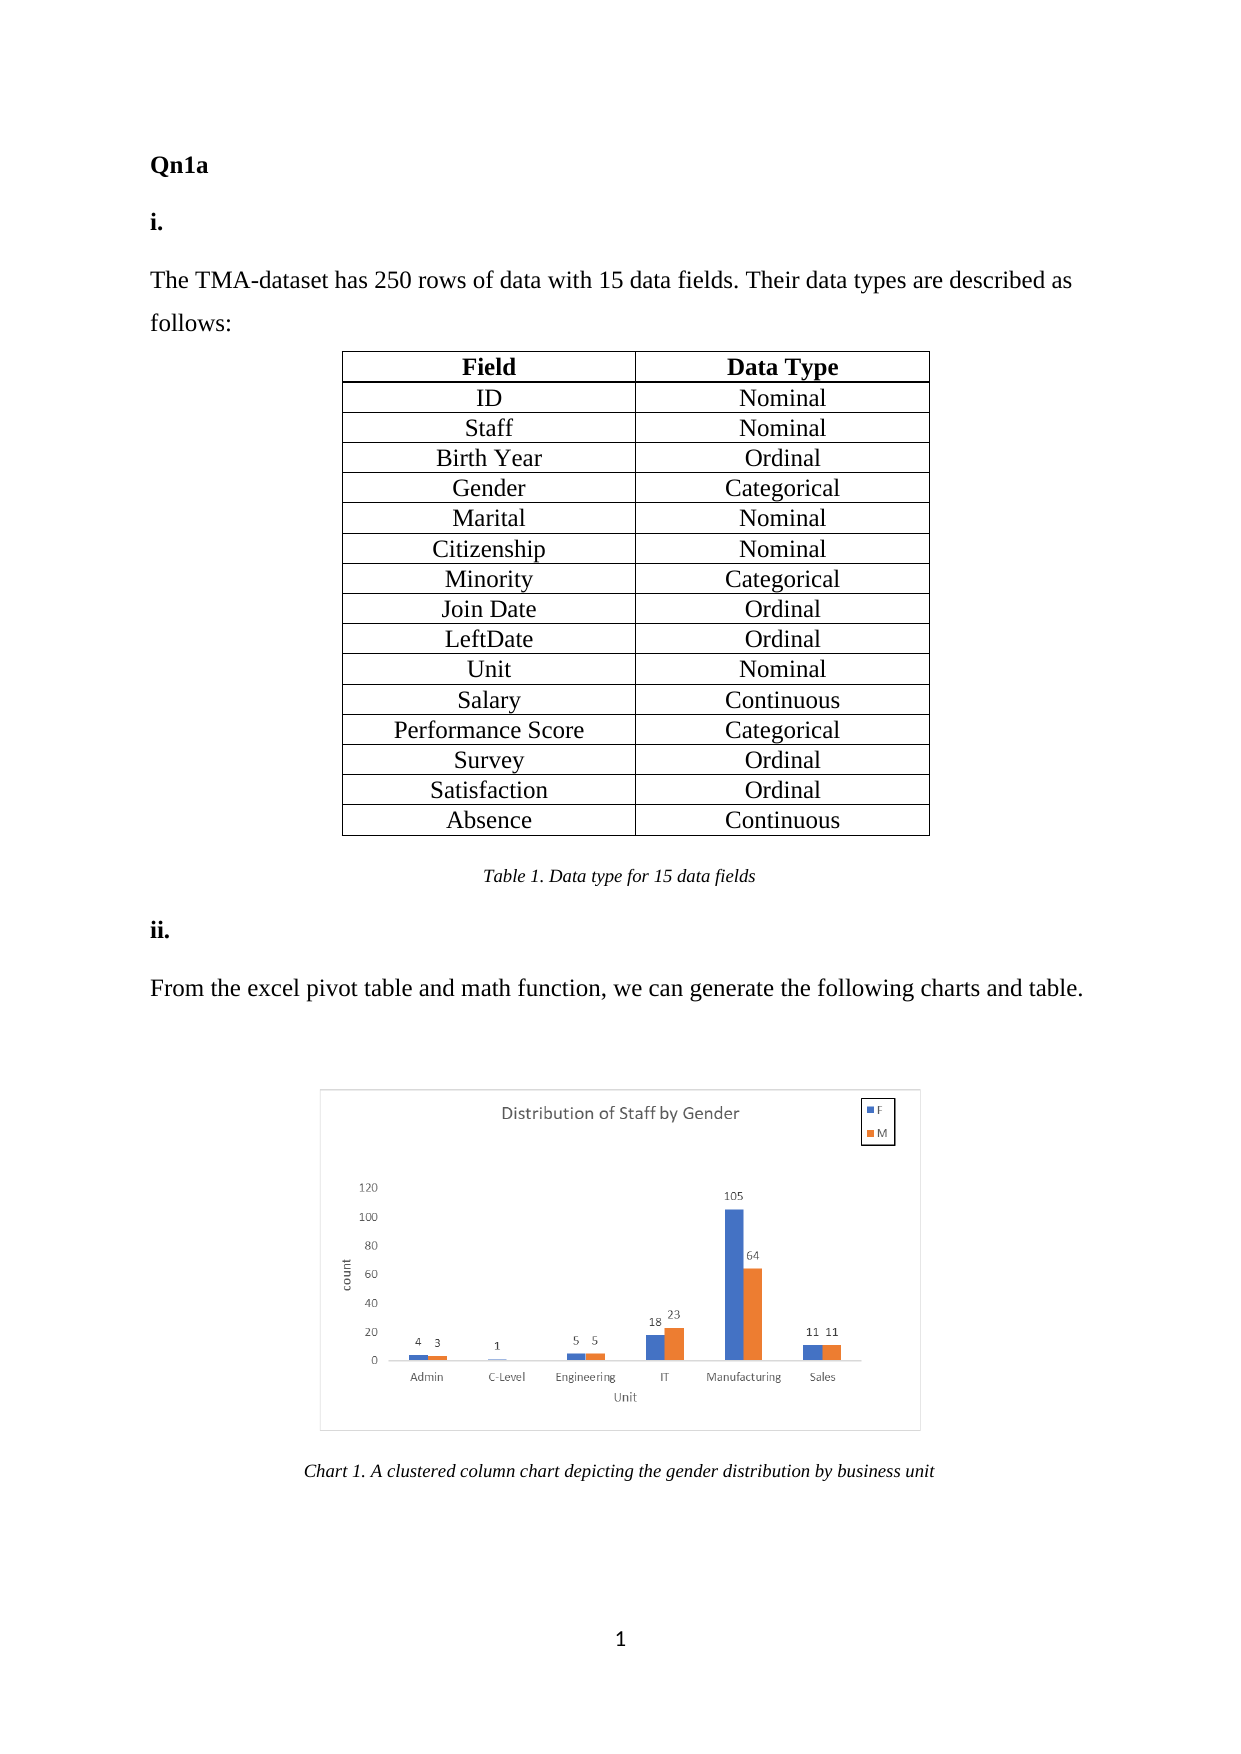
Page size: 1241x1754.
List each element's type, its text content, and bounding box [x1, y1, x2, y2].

table_cell Nominal [636, 654, 929, 683]
table_cell Nominal [636, 413, 929, 442]
text Chart 1. A clustered column chart depicting the gender distribution by business unit [150, 1459, 1090, 1481]
table_cell Join Date [343, 594, 635, 623]
table_header Data Type [636, 352, 929, 381]
table_cell Nominal [636, 503, 929, 532]
table_cell Staff [343, 413, 635, 442]
table_cell LeftDate [343, 624, 635, 653]
text i. [150, 207, 1090, 236]
picture [319, 1089, 921, 1431]
table_cell Survey [343, 745, 635, 774]
text The TMA-dataset has 250 rows of data with 15 data fields. Their data types are described as follows: [150, 265, 1090, 337]
table_cell Nominal [636, 383, 929, 412]
table_cell Performance Score [343, 715, 635, 744]
table_header Field [343, 352, 635, 381]
text Table 1. Data type for 15 data fields [150, 865, 1090, 886]
text ii. [150, 916, 1090, 944]
table_cell Gender [343, 473, 635, 502]
table_cell Birth Year [343, 443, 635, 472]
table_cell Continuous [636, 685, 929, 714]
table_cell Nominal [636, 534, 929, 563]
table_cell Categorical [636, 715, 929, 744]
table_cell Ordinal [636, 745, 929, 774]
table_cell Categorical [636, 564, 929, 593]
table_cell Unit [343, 654, 635, 683]
table_cell Salary [343, 685, 635, 714]
table_cell Absence [343, 805, 635, 834]
table_cell Ordinal [636, 594, 929, 623]
table_cell Categorical [636, 473, 929, 502]
table_cell Ordinal [636, 624, 929, 653]
table_cell Ordinal [636, 775, 929, 804]
table_cell Citizenship [343, 534, 635, 563]
table_cell Ordinal [636, 443, 929, 472]
table_cell Minority [343, 564, 635, 593]
text From the excel pivot table and math function, we can generate the following charts and table. [150, 973, 1090, 1002]
table_cell Satisfaction [343, 775, 635, 804]
table_cell Continuous [636, 805, 929, 834]
table_cell Marital [343, 503, 635, 532]
table_cell ID [343, 383, 635, 412]
text Qn1a [150, 150, 1090, 179]
